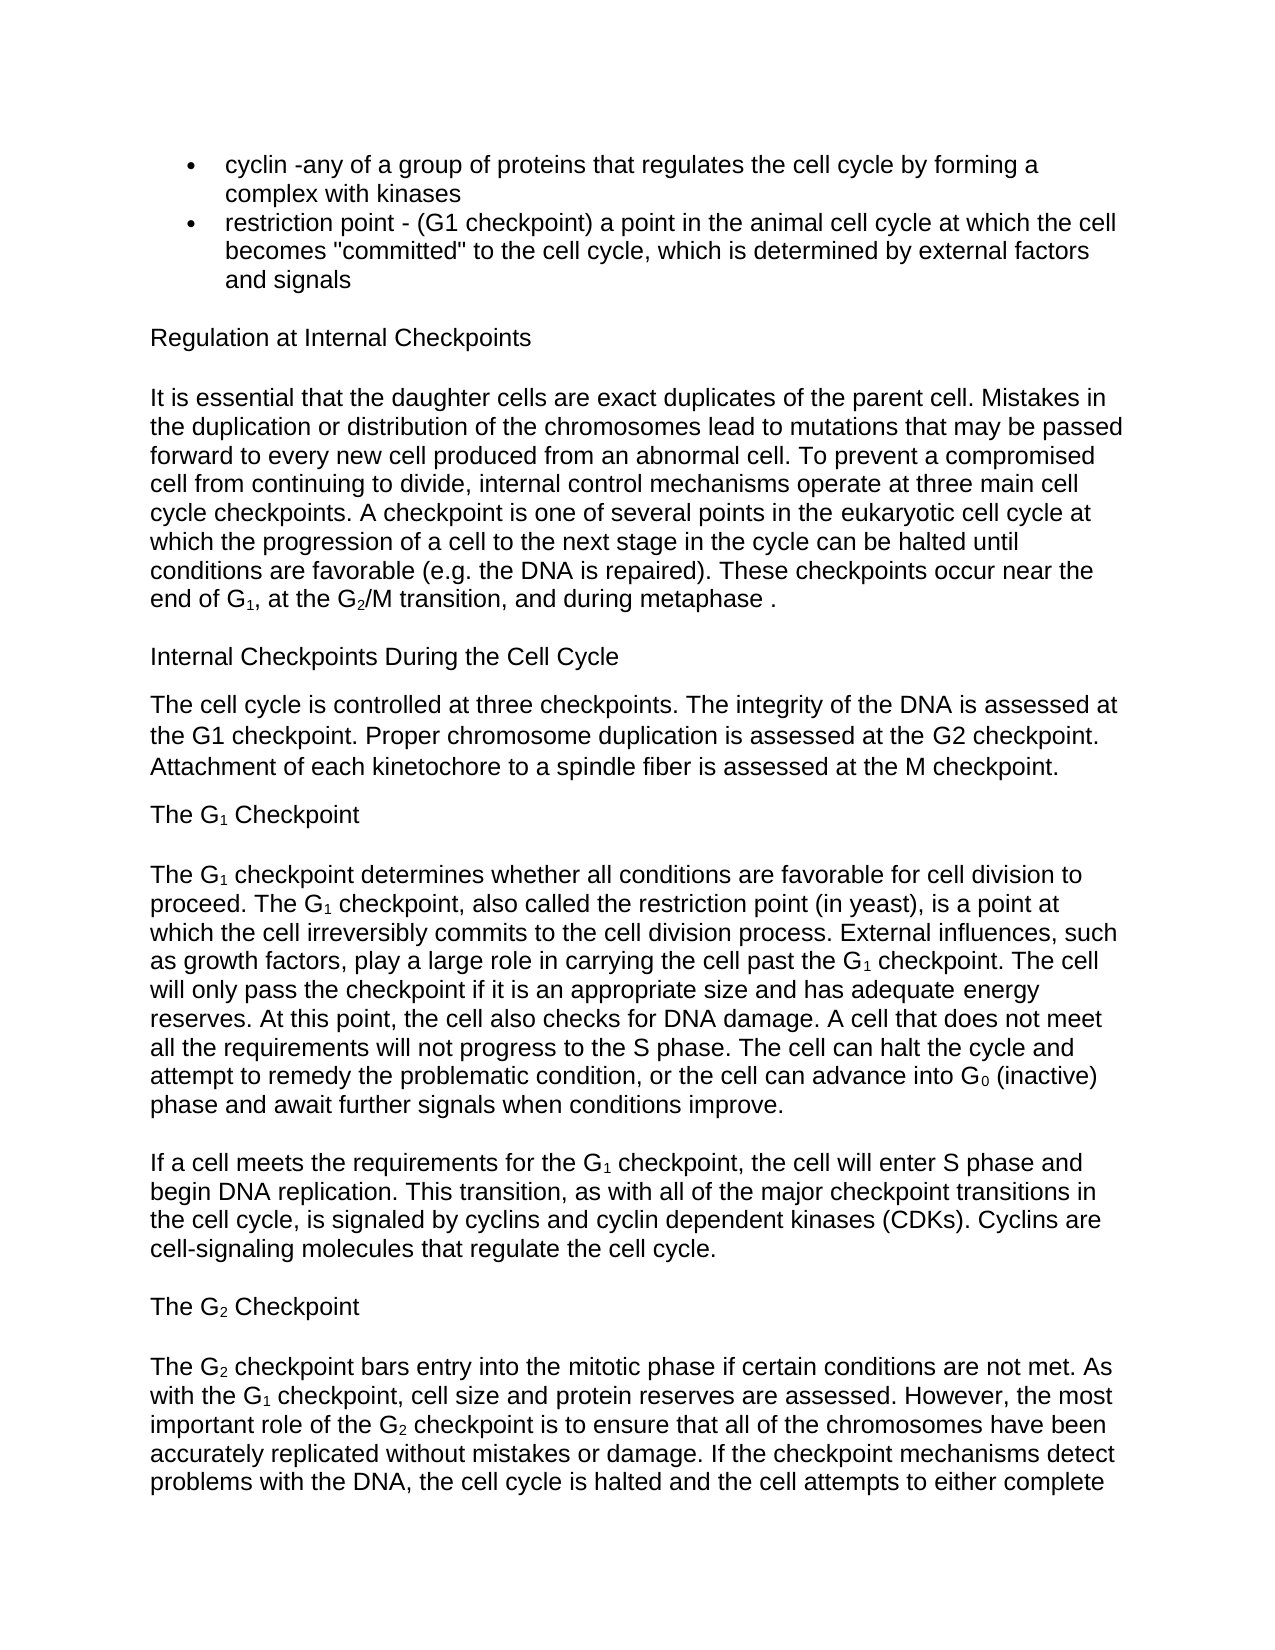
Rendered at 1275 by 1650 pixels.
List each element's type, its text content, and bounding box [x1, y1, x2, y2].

subtitle The G2 Checkpoint [150, 1349, 1125, 1378]
text If a cell meets the requirements for the G1 checkpoint, the cell will enter S phase and begin DNA replication. This transition, as with all of the major checkpoint transitions in the cell cycle, is signaled by cyclins and cyclin dependent kinases (CDKs). Cyclins are cell-signaling molecules that regulate the cell cycle. [150, 1205, 1125, 1320]
list restriction point - (G1 checkpoint) a point in the animal cell cycle at which the cell becomes "committed" to the cell cycle, which is determined by external factors and signals [187, 265, 1125, 351]
list cyclin -any of a group of proteins that regulates the cell cycle by forming a complex with kinases [187, 207, 1125, 265]
text The G1 checkpoint determines whether all conditions are favorable for cell division to proceed. The G1 checkpoint, also called the restriction point (in yeast), is a point at which the cell irreversibly commits to the cell division process. External influences, such as growth factors, play a large role in carrying the cell past the G1 checkpoint. The cell will only pass the checkpoint if it is an appropriate size and has adequate energy reserves. At this point, the cell also checks for DNA damage. A cell that does not meet all the requirements will not progress to the S phase. The cell can halt the cycle and attempt to remedy the problematic condition, or the cell can advance into G0 (inactive) phase and await further signals when conditions improve. [150, 917, 1125, 1176]
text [150, 1410, 1125, 1496]
text It is essential that the daughter cells are exact duplicates of the parent cell. Mistakes in the duplication or distribution of the chromosomes lead to mutations that may be passed forward to every new cell produced from an abnormal cell. To prevent a compromised cell from continuing to divide, internal control mechanisms operate at three main cell cycle checkpoints. A checkpoint is one of several points in the eukaryotic cell cycle at which the progression of a cell to the next stage in the cycle can be halted until conditions are favorable (e.g. the DNA is repaired). These checkpoints occur near the end of G1, at the G2/M transition, and during metaphase . [150, 441, 1125, 671]
subtitle The G1 Checkpoint [150, 857, 1125, 886]
text The cell cycle is controlled at three checkpoints. The integrity of the DNA is assessed at the G1 checkpoint. Proper chromosome duplication is assessed at the G2 checkpoint. Attachment of each kinetochore to a spindle fiber is assessed at the M checkpoint. [150, 747, 1125, 838]
list G2 checkpoint -ensures all of the chromosomes have been replicated and that the replicated DNA is not damaged [187, 150, 1125, 207]
text Internal Checkpoints During the Cell Cycle [150, 700, 1125, 728]
subtitle Regulation at Internal Checkpoints [150, 380, 1125, 409]
